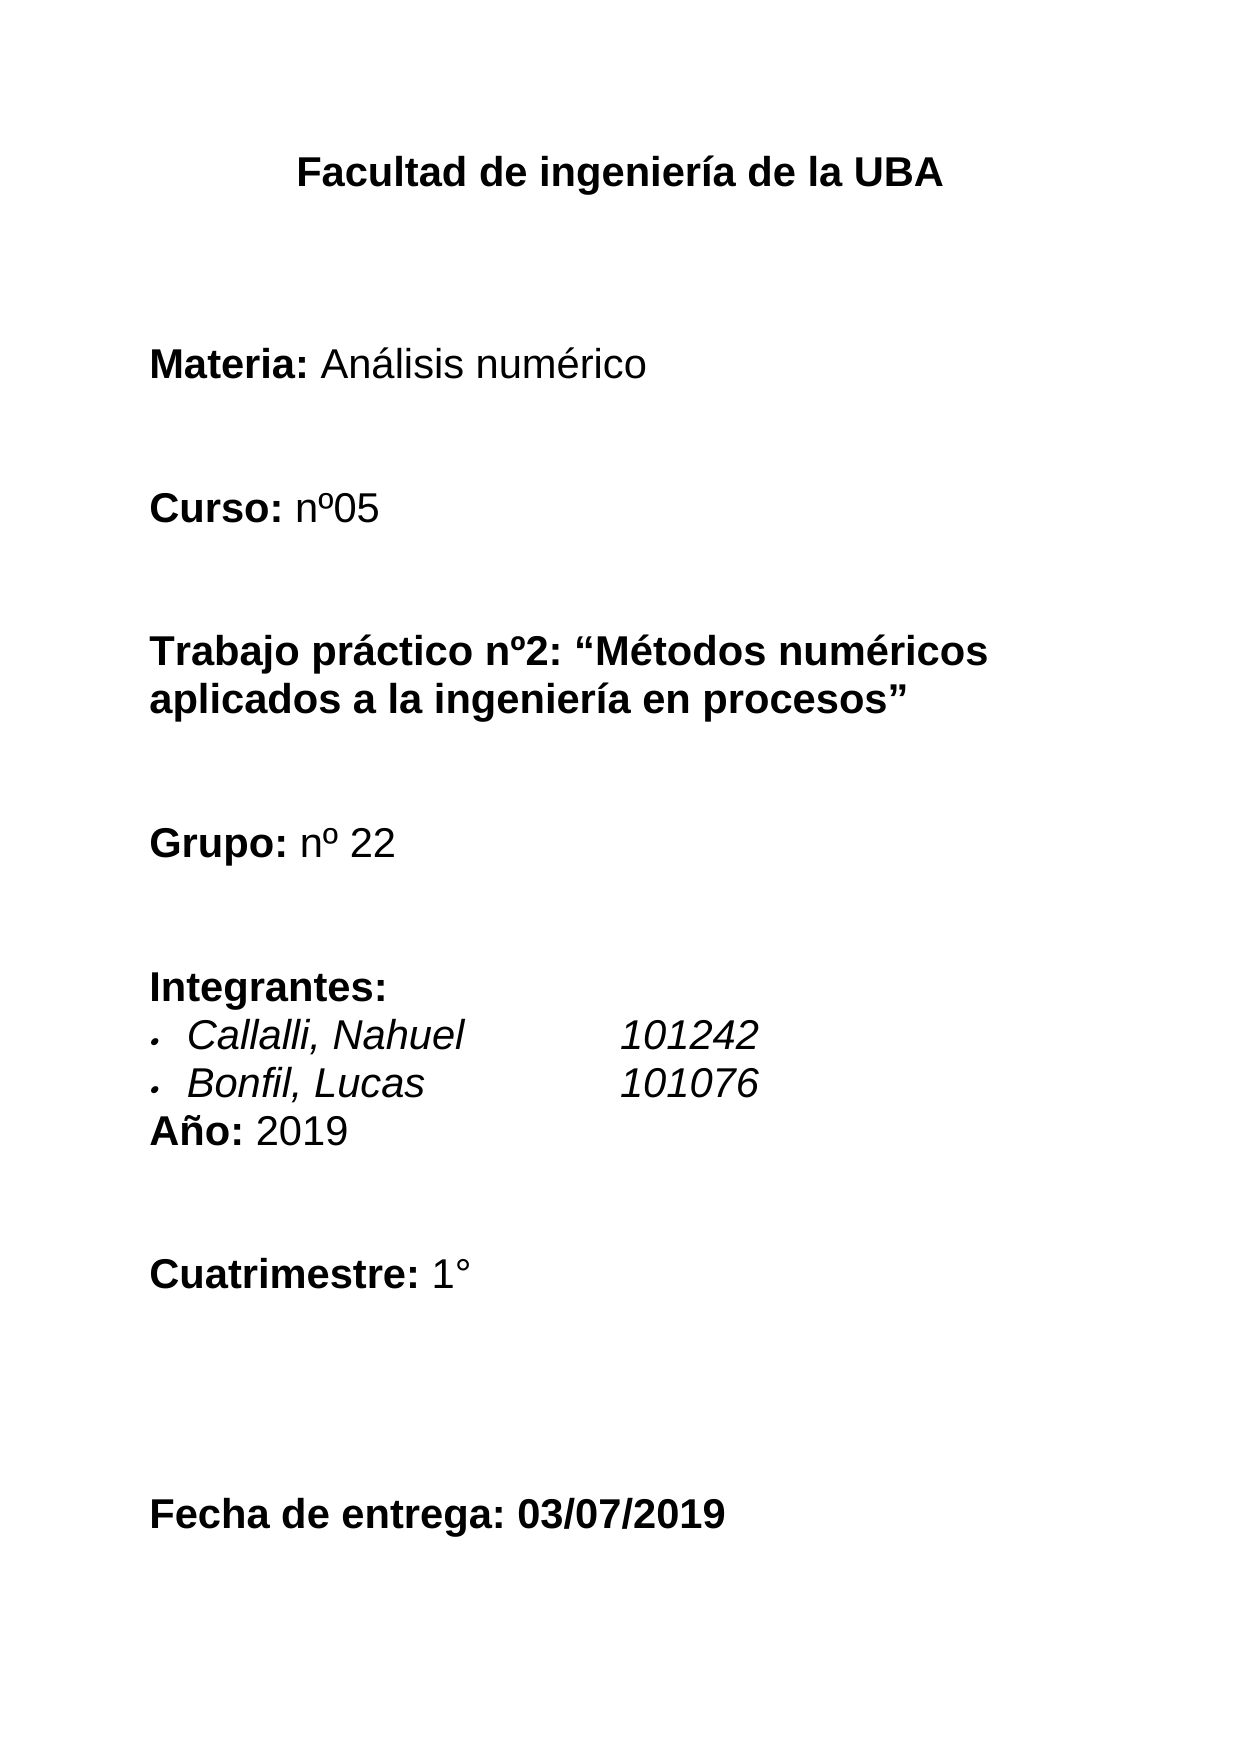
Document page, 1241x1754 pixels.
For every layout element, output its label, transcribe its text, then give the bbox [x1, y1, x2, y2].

text Trabajo práctico nº2: “Métodos numéricos aplicados a la ingeniería en procesos” [149, 627, 1091, 723]
text Cuatrimestre: 1° [149, 1250, 1091, 1298]
text Fecha de entrega: 03/07/2019 [149, 1489, 1091, 1537]
text Facultad de ingeniería de la UBA [149, 148, 1091, 196]
text Año: 2019 [149, 1106, 1091, 1154]
text Integrantes: [149, 962, 1091, 1010]
text Curso: nº05 [149, 483, 1091, 531]
text Materia: Análisis numérico [149, 339, 1091, 387]
list Bonfil, Lucas 101076 [149, 1058, 1091, 1106]
text Grupo: nº 22 [149, 818, 1091, 866]
list Callalli, Nahuel 101242 [149, 1010, 1091, 1058]
